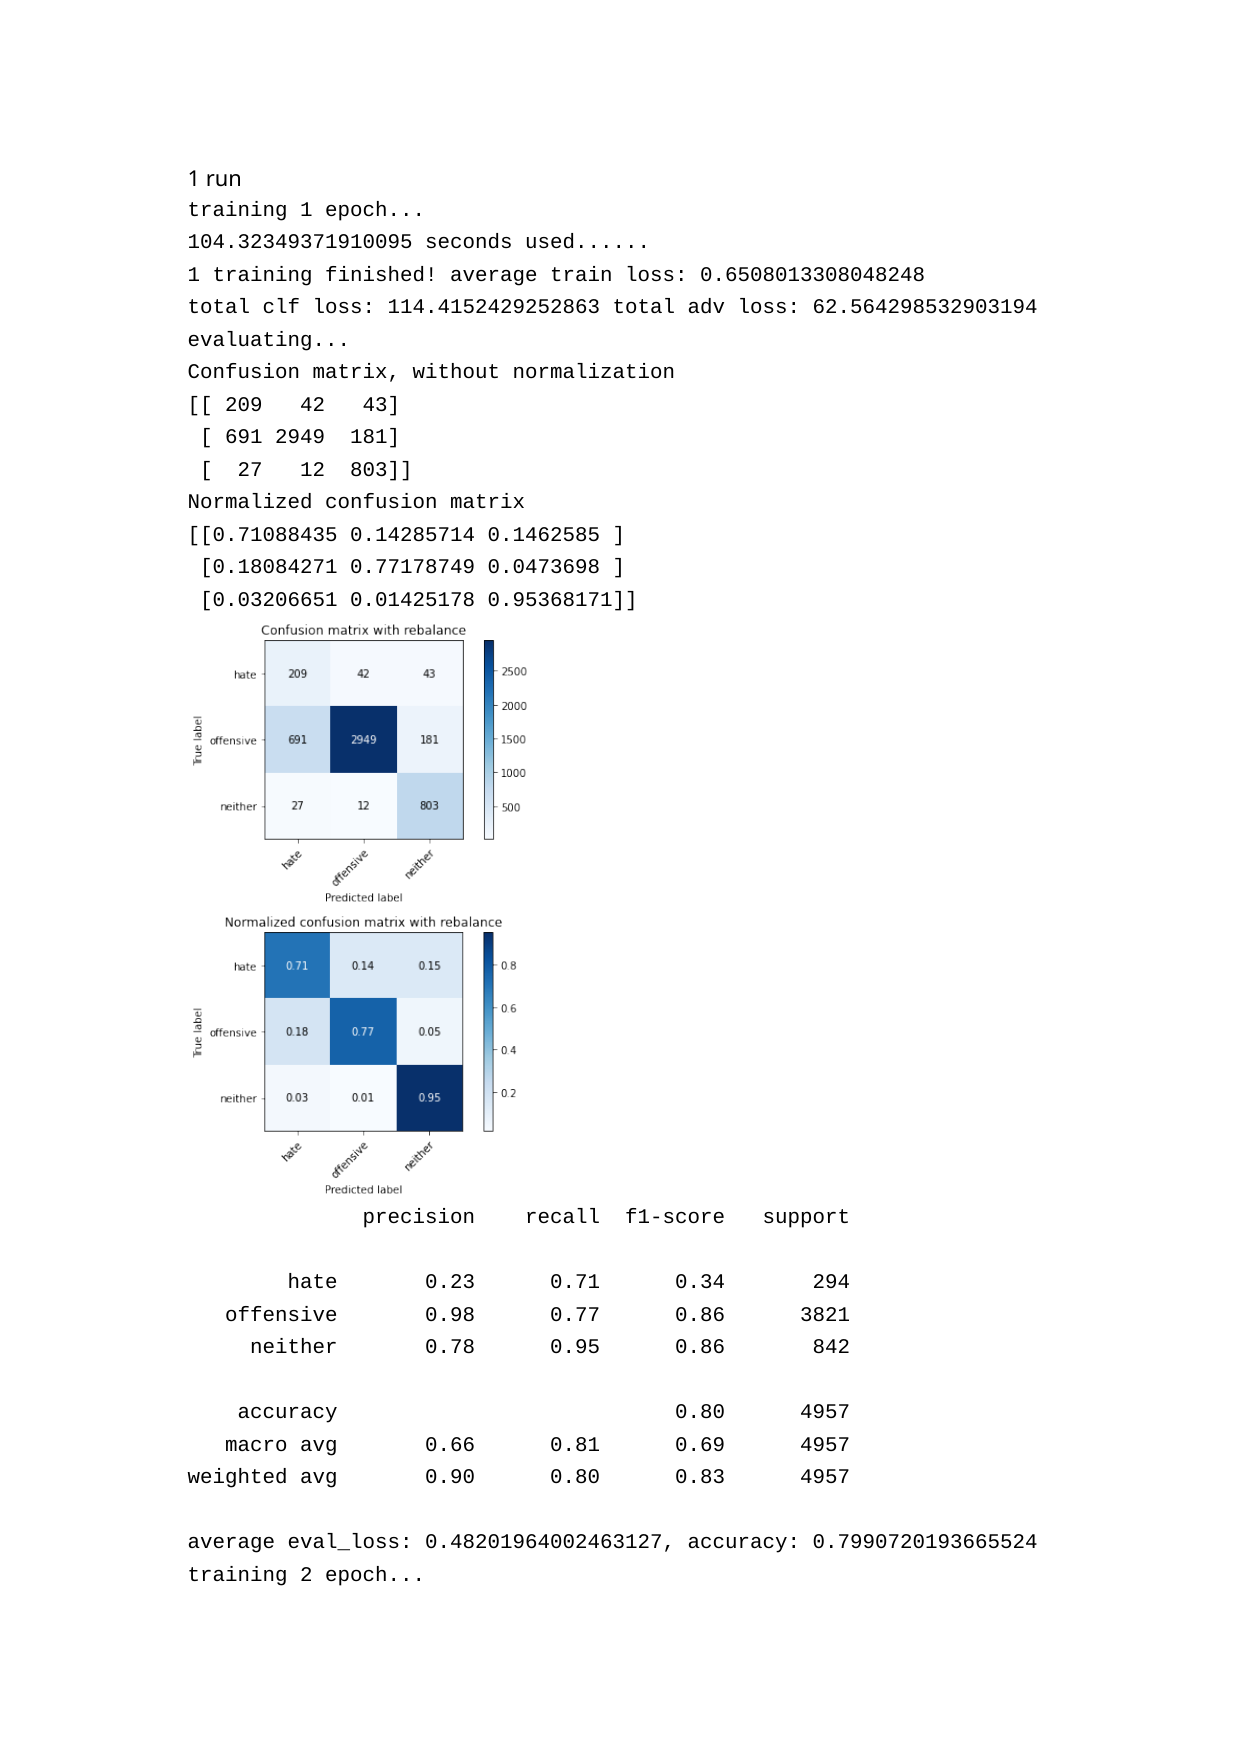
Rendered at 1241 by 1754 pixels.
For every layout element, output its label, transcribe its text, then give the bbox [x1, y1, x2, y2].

text evaluating... [187, 324, 1053, 357]
text [0.18084271 0.77178749 0.0473698 ] [187, 552, 1053, 584]
text [[0.71088435 0.14285714 0.1462585 ] [187, 519, 1053, 552]
text offensive 0.98 0.77 0.86 3821 [187, 1299, 1053, 1332]
text total clf loss: 114.4152429252863 total adv loss: 62.564298532903194 [187, 292, 1053, 324]
text weighted avg 0.90 0.80 0.83 4957 [187, 1462, 1053, 1494]
text training 2 epoch... [187, 1559, 1053, 1592]
text Confusion matrix, without normalization [187, 357, 1053, 389]
text [[ 209 42 43] [187, 389, 1053, 422]
text 1 run [187, 162, 1053, 194]
text macro avg 0.66 0.81 0.69 4957 [187, 1429, 1053, 1462]
text neither 0.78 0.95 0.86 842 [187, 1332, 1053, 1364]
picture [187, 617, 534, 1202]
text accuracy 0.80 4957 [187, 1397, 1053, 1429]
text precision recall f1-score support [187, 1202, 1053, 1234]
text [0.03206651 0.01425178 0.95368171]] [187, 584, 1053, 617]
text [ 27 12 803]] [187, 454, 1053, 487]
text [ 691 2949 181] [187, 422, 1053, 454]
text hate 0.23 0.71 0.34 294 [187, 1267, 1053, 1299]
text average eval_loss: 0.48201964002463127, accuracy: 0.7990720193665524 [187, 1527, 1053, 1559]
text 1 training finished! average train loss: 0.6508013308048248 [187, 259, 1053, 292]
text training 1 epoch... [187, 194, 1053, 227]
text Normalized confusion matrix [187, 487, 1053, 519]
text 104.32349371910095 seconds used...... [187, 227, 1053, 259]
